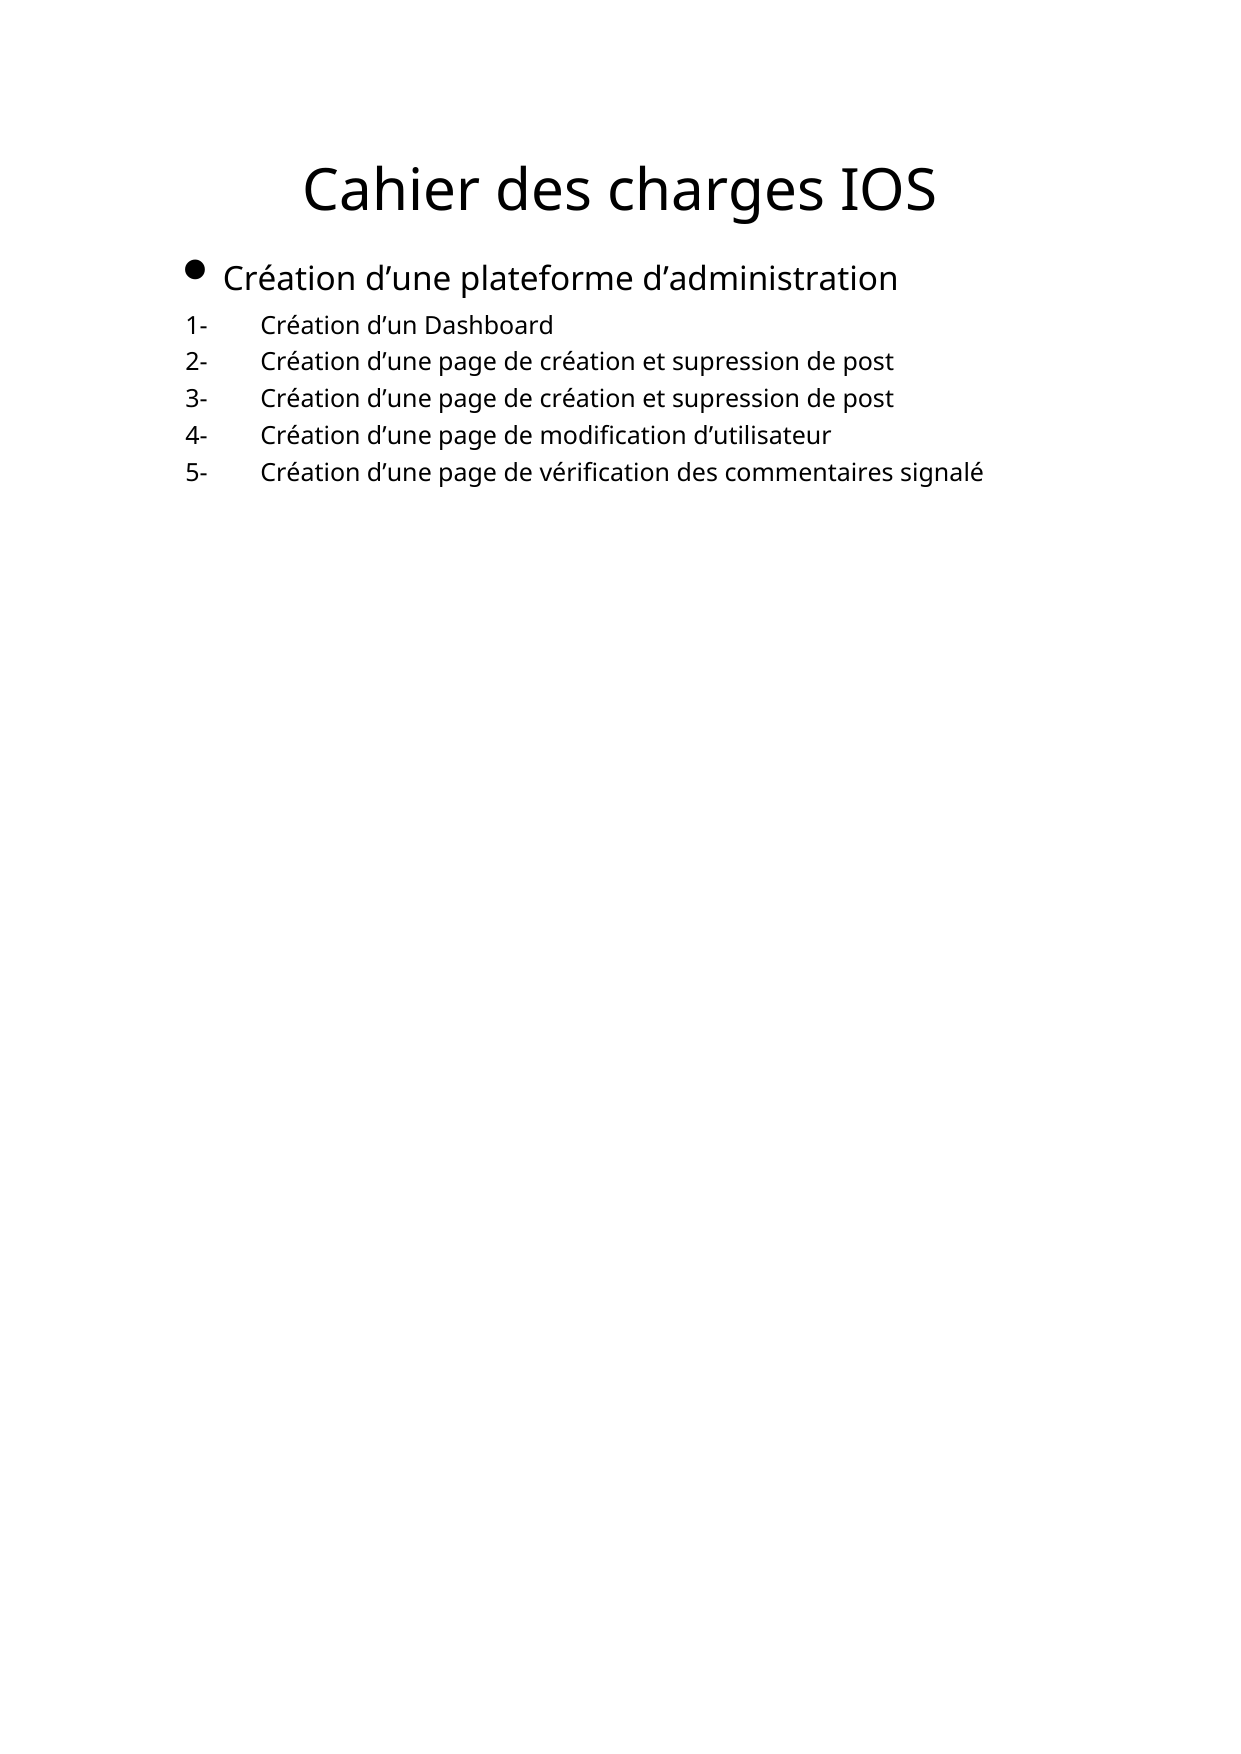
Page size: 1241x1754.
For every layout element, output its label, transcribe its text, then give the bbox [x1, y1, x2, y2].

list Création d’une page de vérification des commentaires signalé [185, 454, 1093, 488]
list Création d’une page de création et supression de post [185, 381, 1093, 415]
list Création d’une page de création et supression de post [185, 344, 1093, 378]
list Création d’une page de modification d’utilisateur [185, 418, 1093, 452]
list Création d’un Dashboard [185, 307, 1093, 341]
list Création d’une plateforme d’administration [185, 250, 1093, 303]
text Cahier des charges IOS [148, 148, 1093, 227]
